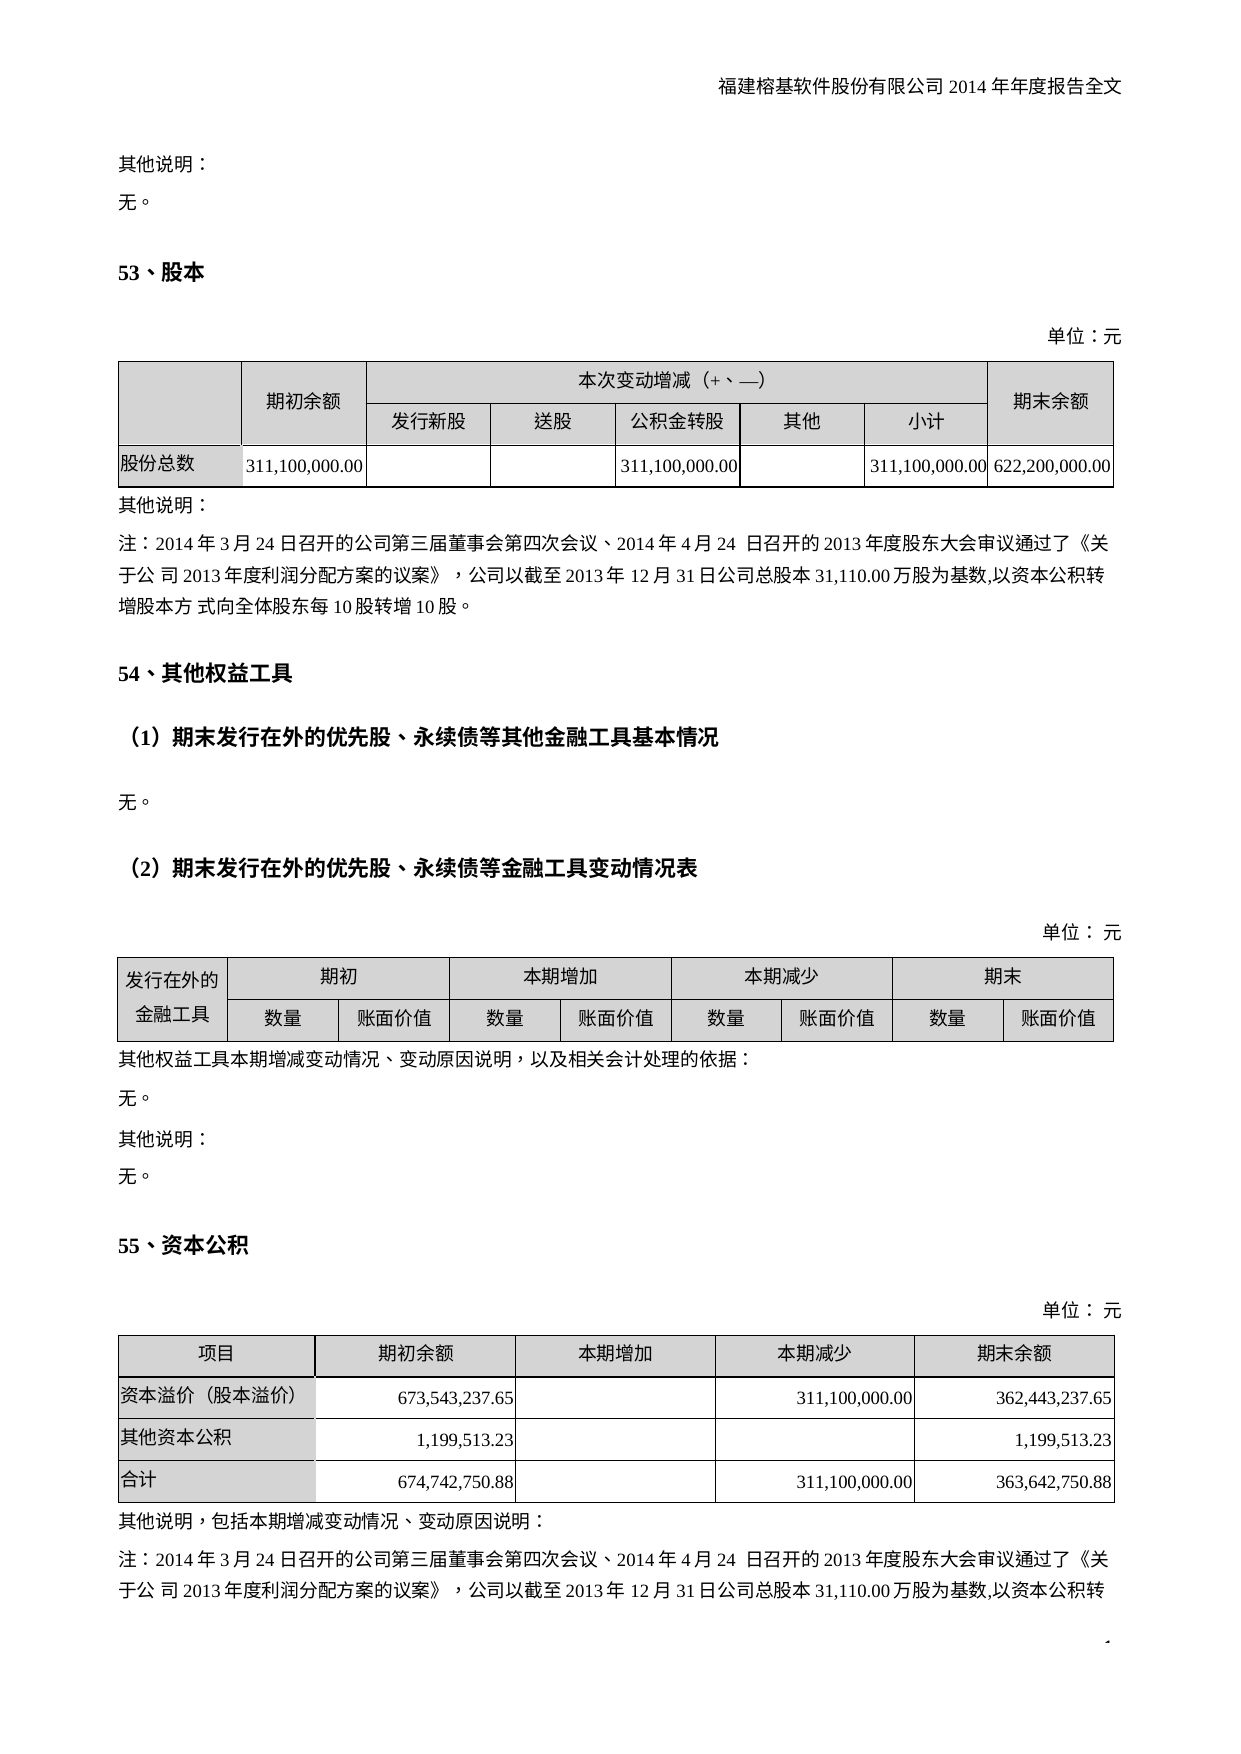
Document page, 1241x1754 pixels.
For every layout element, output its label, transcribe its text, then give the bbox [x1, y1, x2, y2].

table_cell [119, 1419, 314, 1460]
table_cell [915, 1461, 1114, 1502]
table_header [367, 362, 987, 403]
text 其他说明： 无。 [118, 1126, 214, 1189]
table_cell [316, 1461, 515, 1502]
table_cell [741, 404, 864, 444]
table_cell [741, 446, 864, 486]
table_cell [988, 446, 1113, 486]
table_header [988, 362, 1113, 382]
text 单位：元 [102, 323, 1122, 349]
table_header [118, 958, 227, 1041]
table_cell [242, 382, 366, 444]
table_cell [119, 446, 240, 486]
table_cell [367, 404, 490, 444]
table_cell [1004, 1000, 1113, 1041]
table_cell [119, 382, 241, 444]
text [118, 1546, 1123, 1603]
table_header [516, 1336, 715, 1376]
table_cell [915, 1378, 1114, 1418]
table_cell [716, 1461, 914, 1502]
text 注：2014 年3月24 日召开的公司第三届董事会第四次会议、2014 年4月24 日召开的2013年度股东大会审议通过了《关于公 司2013年度利润分配方案的议案》，公司以截至2013年 12 月31日公司总股本31,110.00万股为基数,以资本公积转增股本方 式向全体股东每10股转增10股。 [118, 530, 1123, 619]
text 其他权益工具本期增减变动情况、变动原因说明，以及相关会计处理的依据： 无。 [118, 1047, 757, 1111]
subtitle 53、股本 [118, 257, 1056, 287]
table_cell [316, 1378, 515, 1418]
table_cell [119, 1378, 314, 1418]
subtitle （1）期末发行在外的优先股、永续债等其他金融工具基本情况 [118, 722, 1056, 752]
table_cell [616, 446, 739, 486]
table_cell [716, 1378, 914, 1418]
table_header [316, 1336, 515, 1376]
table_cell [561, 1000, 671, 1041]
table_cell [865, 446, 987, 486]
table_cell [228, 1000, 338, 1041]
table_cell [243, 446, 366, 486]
subtitle 54、其他权益工具 [118, 657, 1056, 687]
text 其他说明： [118, 493, 1056, 518]
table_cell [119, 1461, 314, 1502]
text 无。 [118, 789, 1056, 815]
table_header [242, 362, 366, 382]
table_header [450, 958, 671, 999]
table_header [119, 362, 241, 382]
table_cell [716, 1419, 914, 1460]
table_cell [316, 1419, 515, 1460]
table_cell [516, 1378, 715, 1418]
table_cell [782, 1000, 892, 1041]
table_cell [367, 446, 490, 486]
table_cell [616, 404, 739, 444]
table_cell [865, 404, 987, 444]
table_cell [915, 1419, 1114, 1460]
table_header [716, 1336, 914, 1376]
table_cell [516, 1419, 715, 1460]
text 其他说明，包括本期增减变动情况、变动原因说明： [118, 1508, 1056, 1534]
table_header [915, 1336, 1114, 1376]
subtitle （2）期末发行在外的优先股、永续债等金融工具变动情况表 [118, 853, 1056, 882]
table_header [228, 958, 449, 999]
text 单位： 元 [102, 1297, 1122, 1323]
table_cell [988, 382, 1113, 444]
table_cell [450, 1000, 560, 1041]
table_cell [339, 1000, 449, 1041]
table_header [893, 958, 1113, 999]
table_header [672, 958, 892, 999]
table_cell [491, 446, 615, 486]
subtitle 55、资本公积 [118, 1231, 1056, 1260]
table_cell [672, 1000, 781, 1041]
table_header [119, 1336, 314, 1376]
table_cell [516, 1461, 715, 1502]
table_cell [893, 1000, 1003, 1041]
text 其他说明： 无。 [118, 151, 214, 215]
text 单位： 元 [102, 919, 1122, 945]
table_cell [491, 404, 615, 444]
